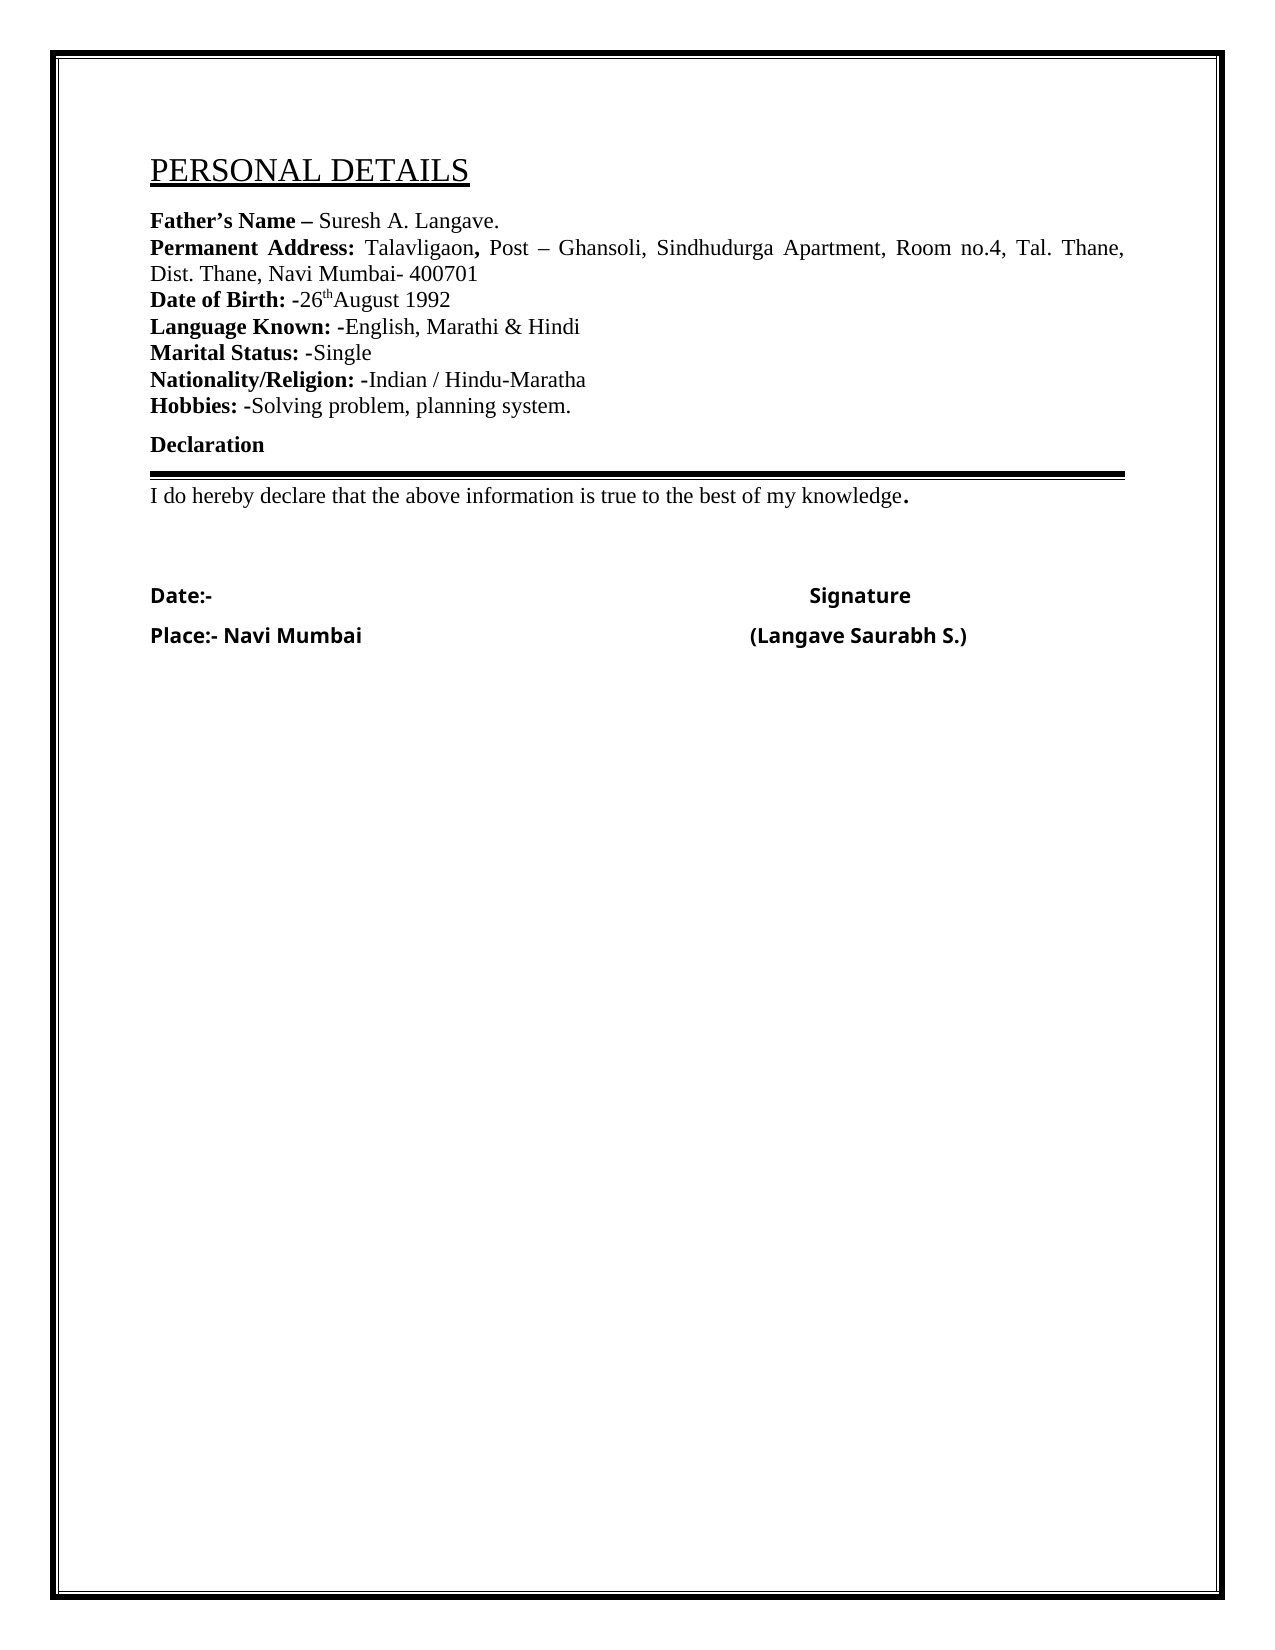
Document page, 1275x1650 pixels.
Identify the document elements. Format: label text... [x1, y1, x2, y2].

list Date of Birth: -26thAugust 1992 [150, 287, 1125, 313]
list Declaration [150, 431, 1125, 458]
table_cell (Langave Saurabh S.) [609, 622, 1078, 662]
list Father’s Name – Suresh A. Langave. [150, 207, 1125, 234]
list Marital Status: -Single [150, 339, 1125, 366]
list I do hereby declare that the above information is true to the best of my knowledge. [150, 480, 1125, 509]
list Permanent Address: Talavligaon, Post – Ghansoli, Sindhudurga Apartment, Room no.4, Tal. Thane, Dist. Thane, Navi Mumbai- 400701 [150, 234, 1125, 287]
list Nationality/Religion: -Indian / Hindu-Maratha [150, 366, 1125, 392]
list Language Known: -English, Marathi & Hindi [150, 313, 1125, 339]
list Hobbies: -Solving problem, planning system. [150, 392, 1125, 418]
text PERSONAL DETAILS [150, 150, 1125, 188]
table_header Signature [609, 581, 1078, 622]
table_cell Place:- Navi Mumbai [139, 622, 608, 662]
table_header Date:- [139, 581, 608, 622]
